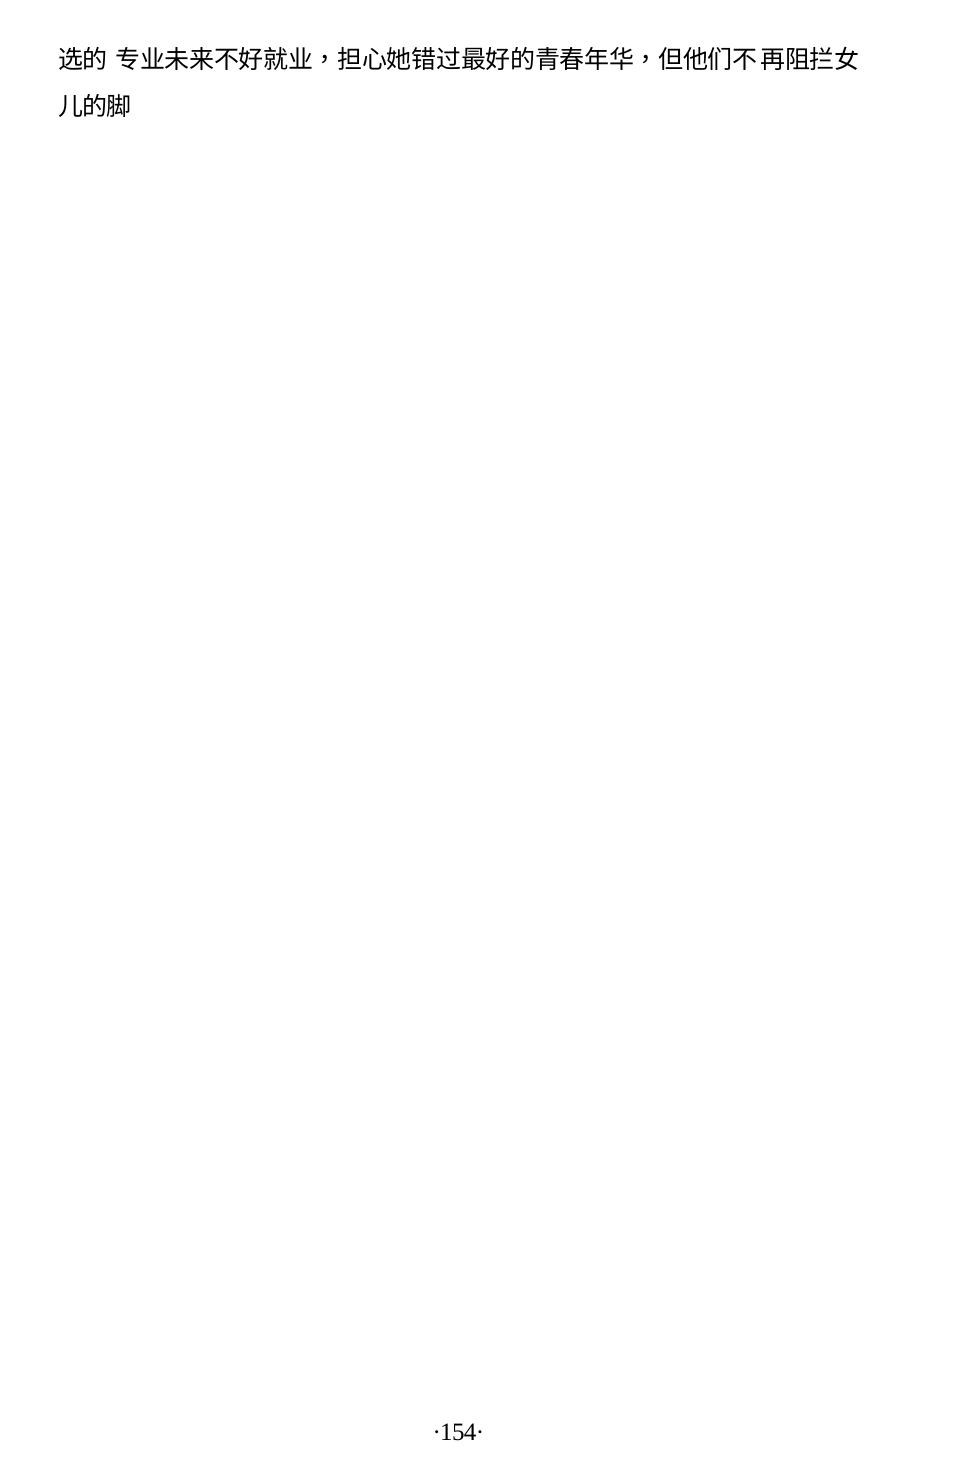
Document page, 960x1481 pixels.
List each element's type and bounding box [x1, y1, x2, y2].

text [58, 42, 859, 122]
